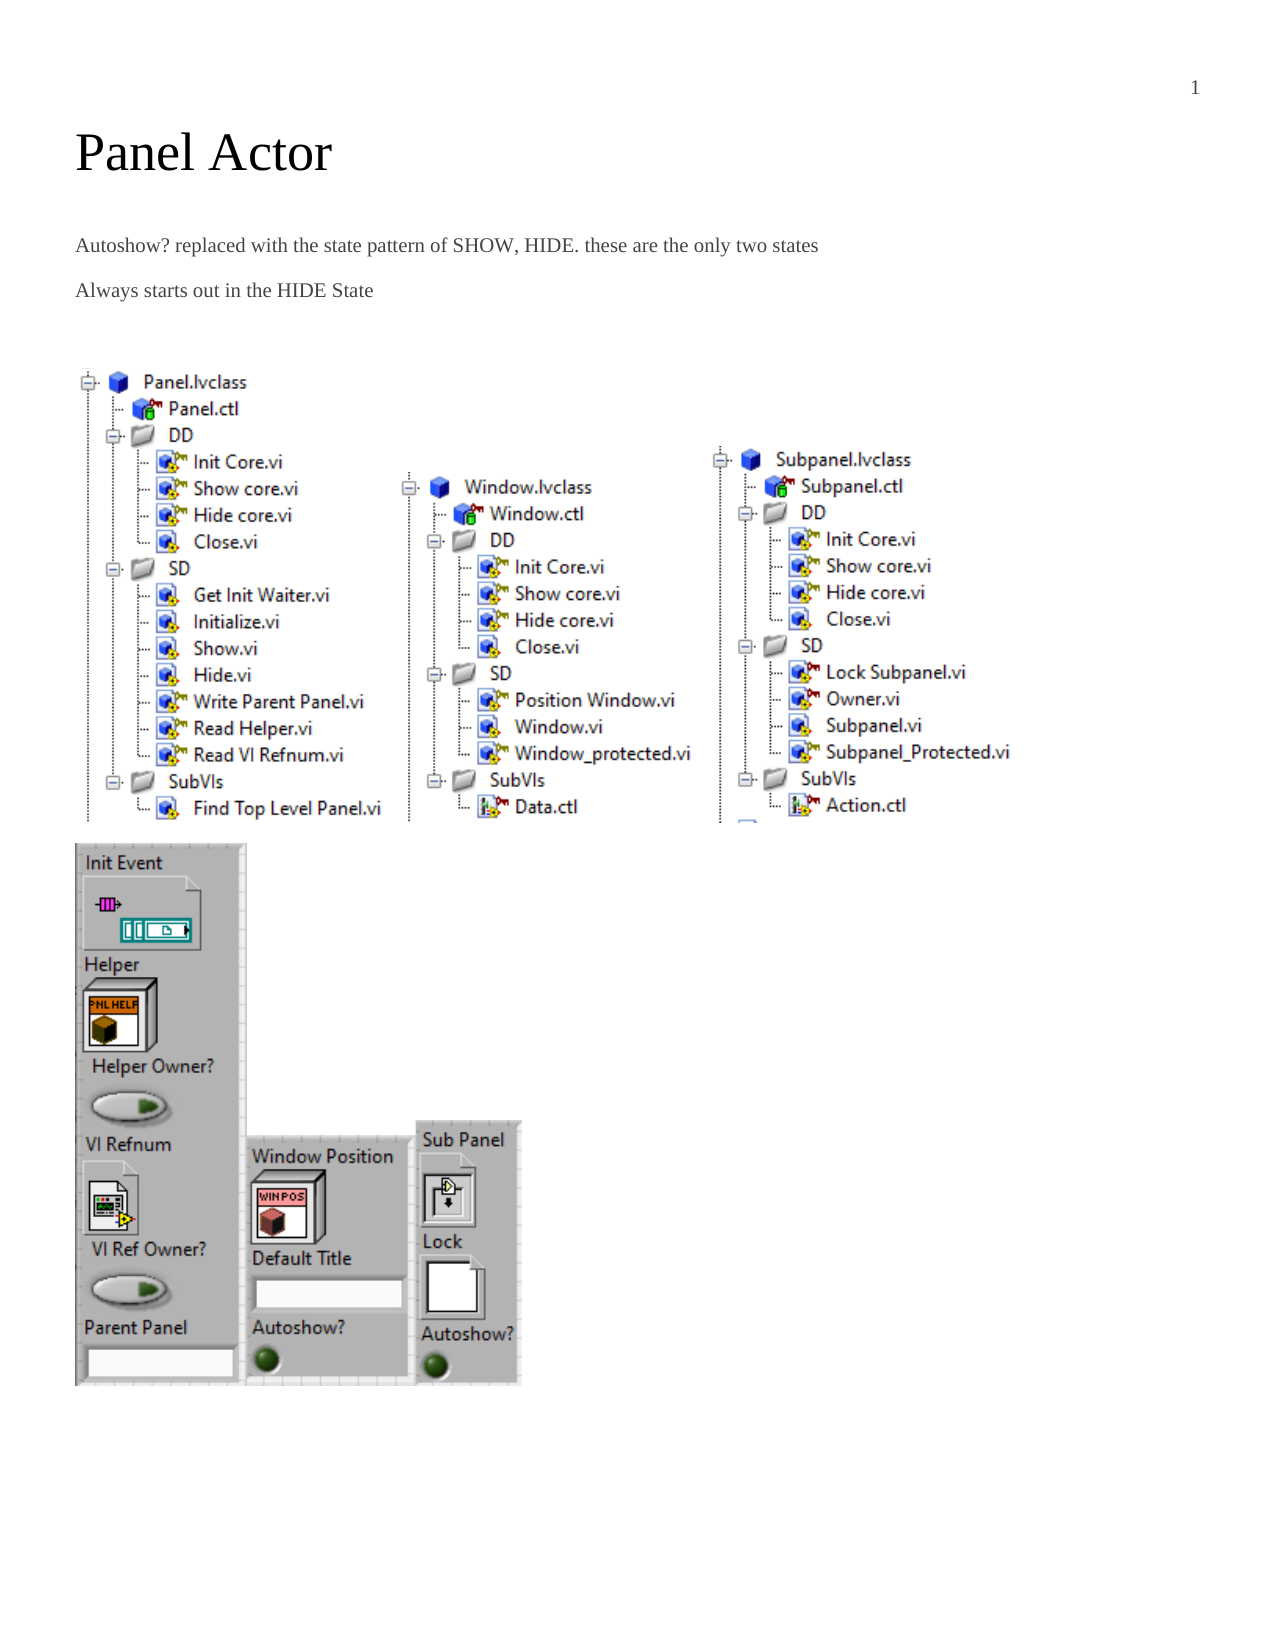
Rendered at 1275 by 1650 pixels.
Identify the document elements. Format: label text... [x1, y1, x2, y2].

picture [75, 368, 1021, 823]
title Panel Actor [75, 120, 1200, 182]
picture [75, 843, 522, 1386]
text Autoshow? replaced with the state pattern of SHOW, HIDE. these are the only two states [75, 233, 1200, 257]
text Always starts out in the HIDE State [75, 278, 1200, 302]
